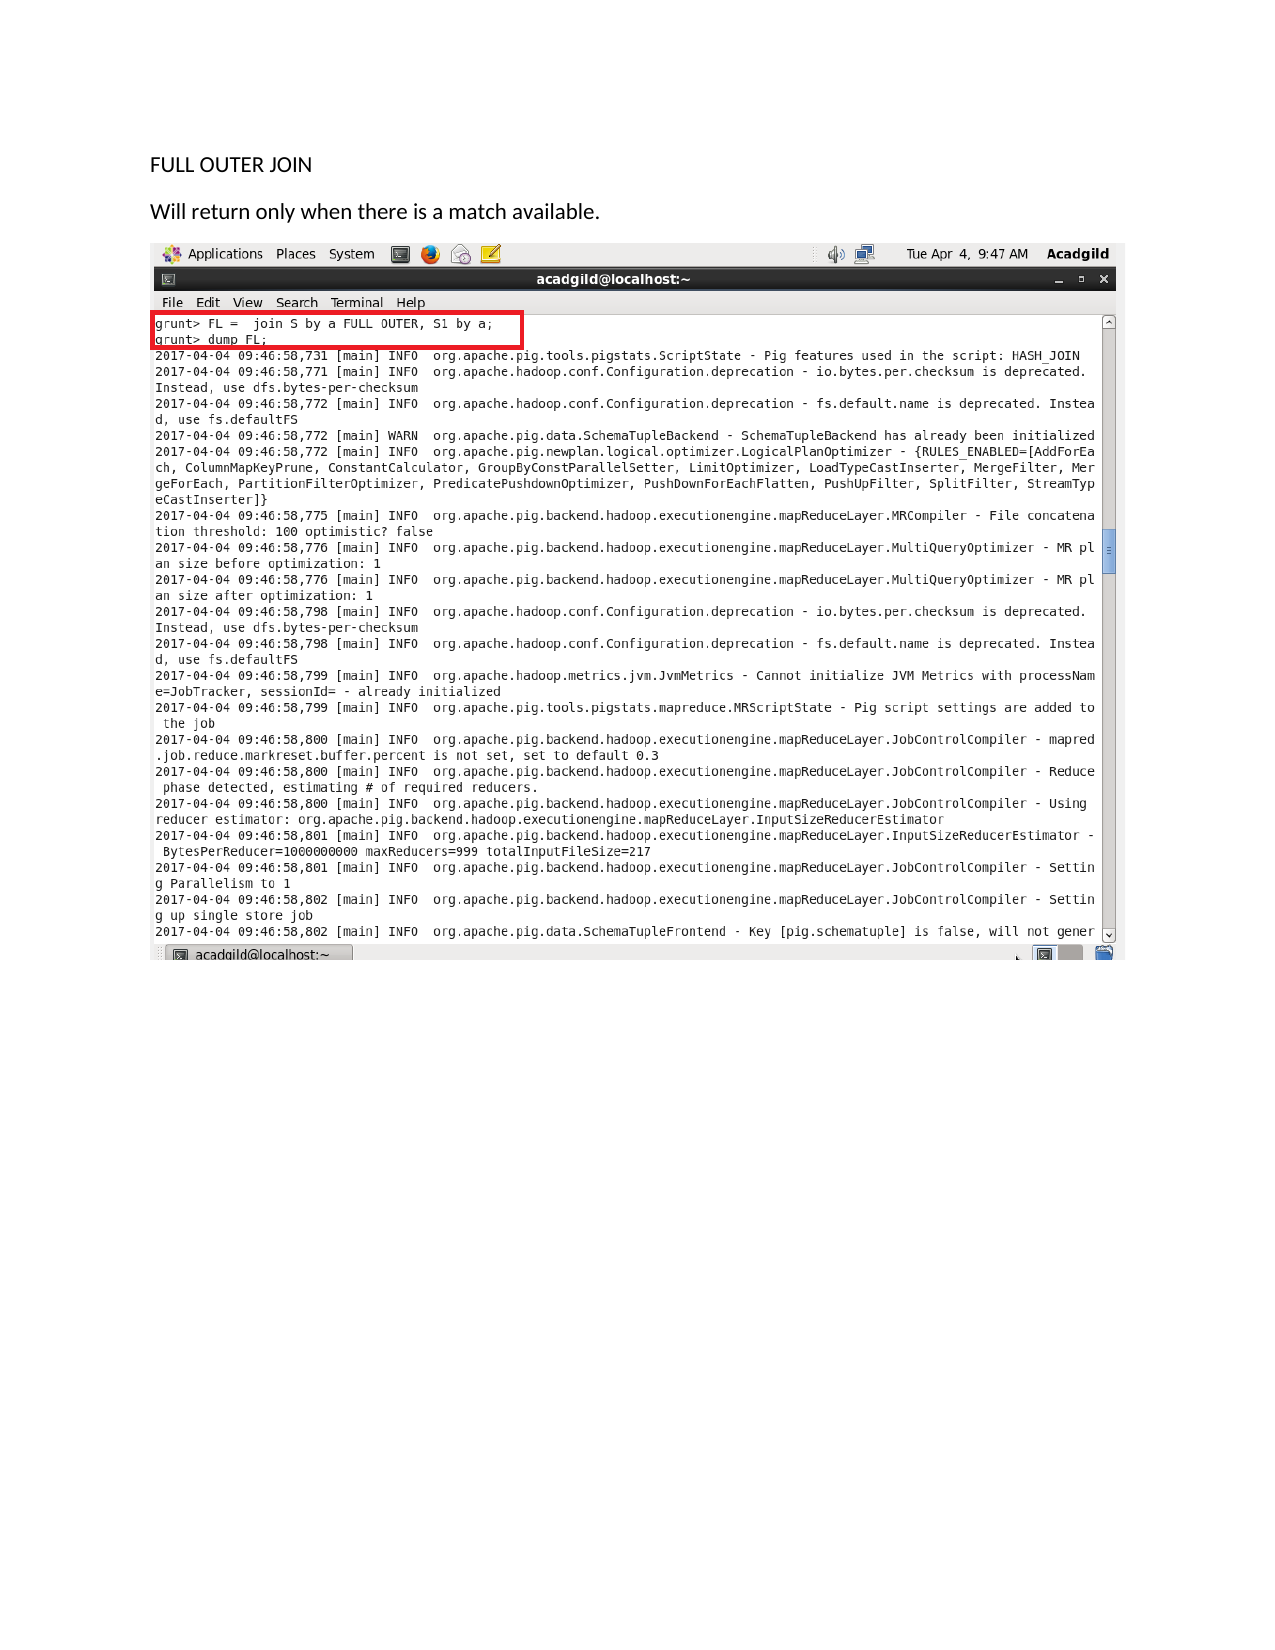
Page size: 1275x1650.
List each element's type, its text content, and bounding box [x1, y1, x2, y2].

picture [150, 243, 1125, 960]
text Will return only when there is a match available. [150, 197, 1125, 225]
text FULL OUTER JOIN [150, 150, 1125, 178]
